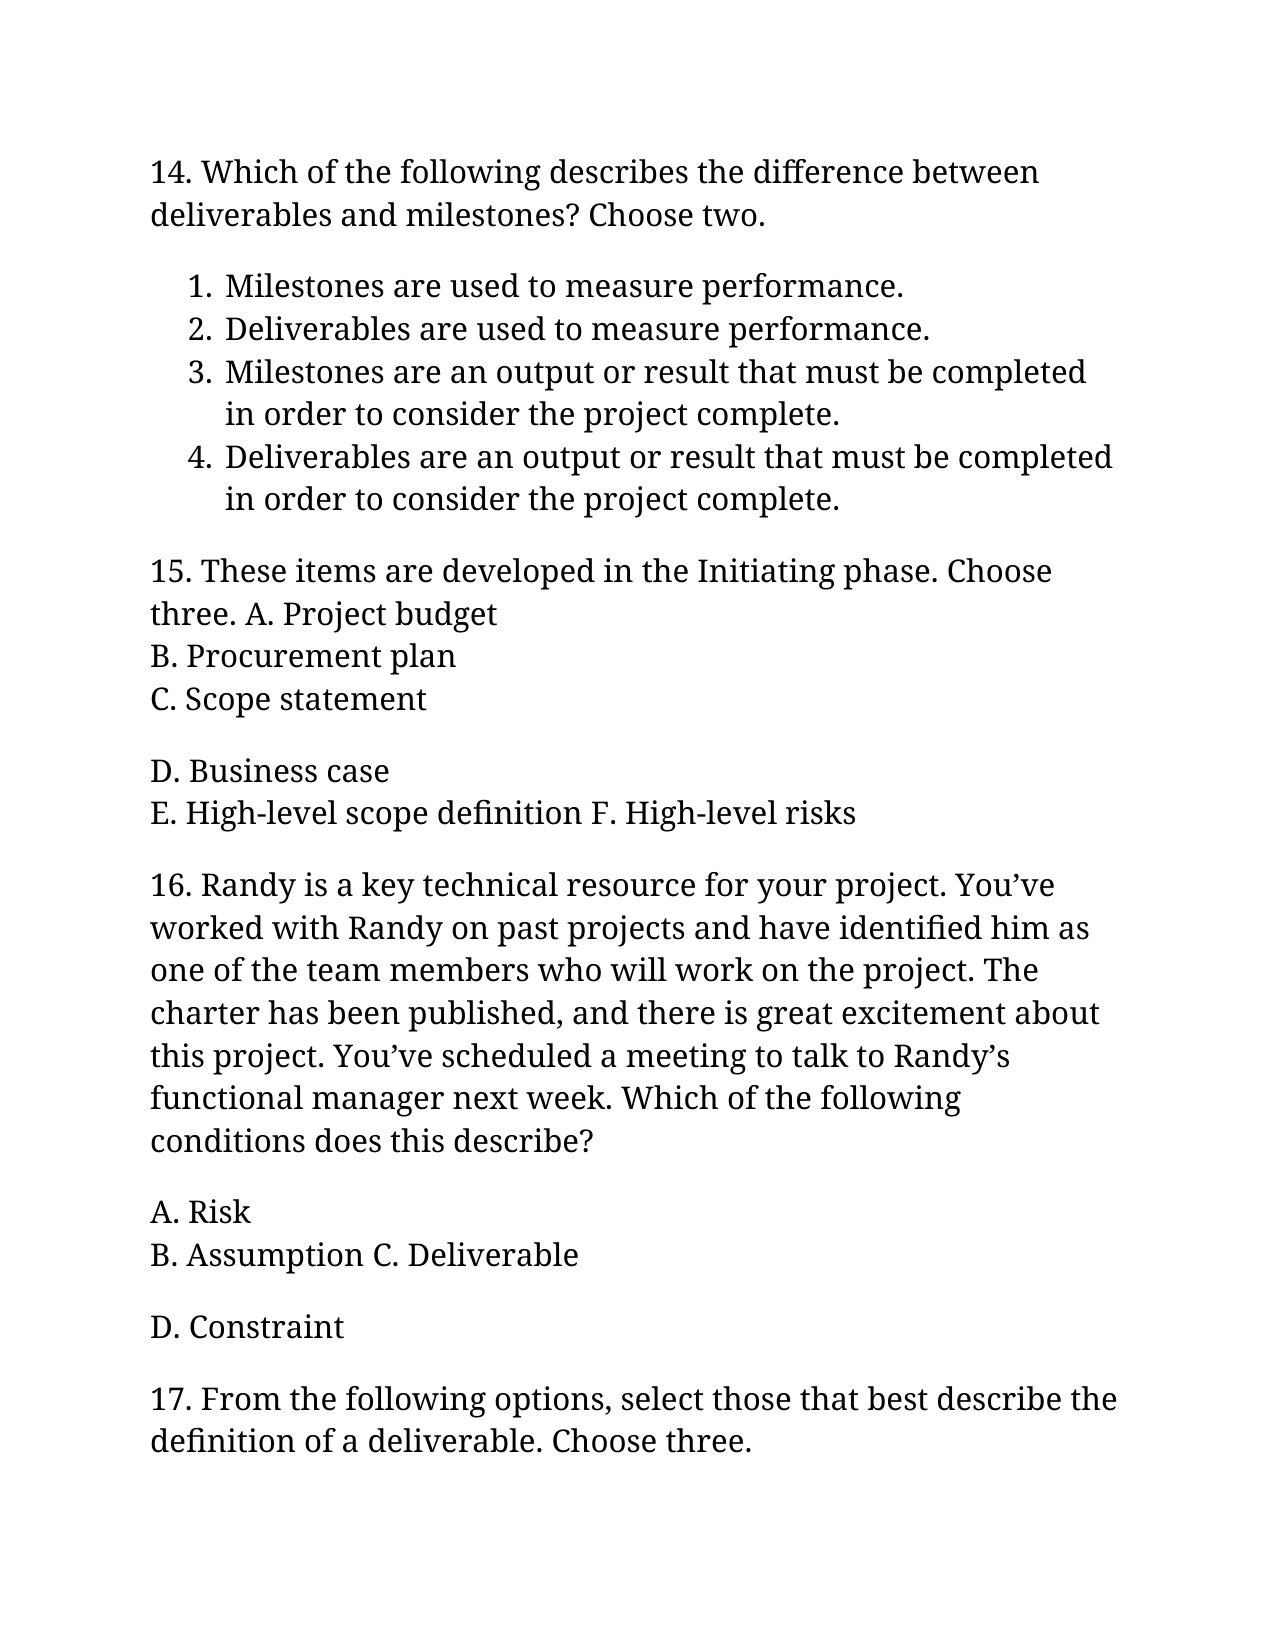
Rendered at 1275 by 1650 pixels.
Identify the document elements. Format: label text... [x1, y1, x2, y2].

text D. Constraint [150, 1305, 1125, 1347]
text A. Risk B. Assumption C. Deliverable [150, 1191, 1125, 1276]
text 14. Which of the following describes the difference between deliverables and milestones? Choose two. [150, 150, 1125, 235]
text 15. These items are developed in the Initiating phase. Choose three. A. Project budget B. Procurement plan C. Scope statement [150, 549, 1125, 719]
list Deliverables are an output or result that must be completed in order to consider the project complete. [187, 435, 1125, 520]
list Deliverables are used to measure performance. [187, 307, 1125, 349]
text 16. Randy is a key technical resource for your project. You’ve worked with Randy on past projects and have identified him as one of the team members who will work on the project. The charter has been published, and there is great excitement about this project. You’ve scheduled a meeting to talk to Randy’s functional manager next week. Which of the following conditions does this describe? [150, 863, 1125, 1161]
text D. Business case E. High-level scope definition F. High-level risks [150, 749, 1125, 834]
list Milestones are an output or result that must be completed in order to consider the project complete. [187, 349, 1125, 435]
list Milestones are used to measure performance. [187, 264, 1125, 307]
text 17. From the following options, select those that best describe the definition of a deliverable. Choose three. [150, 1377, 1125, 1462]
